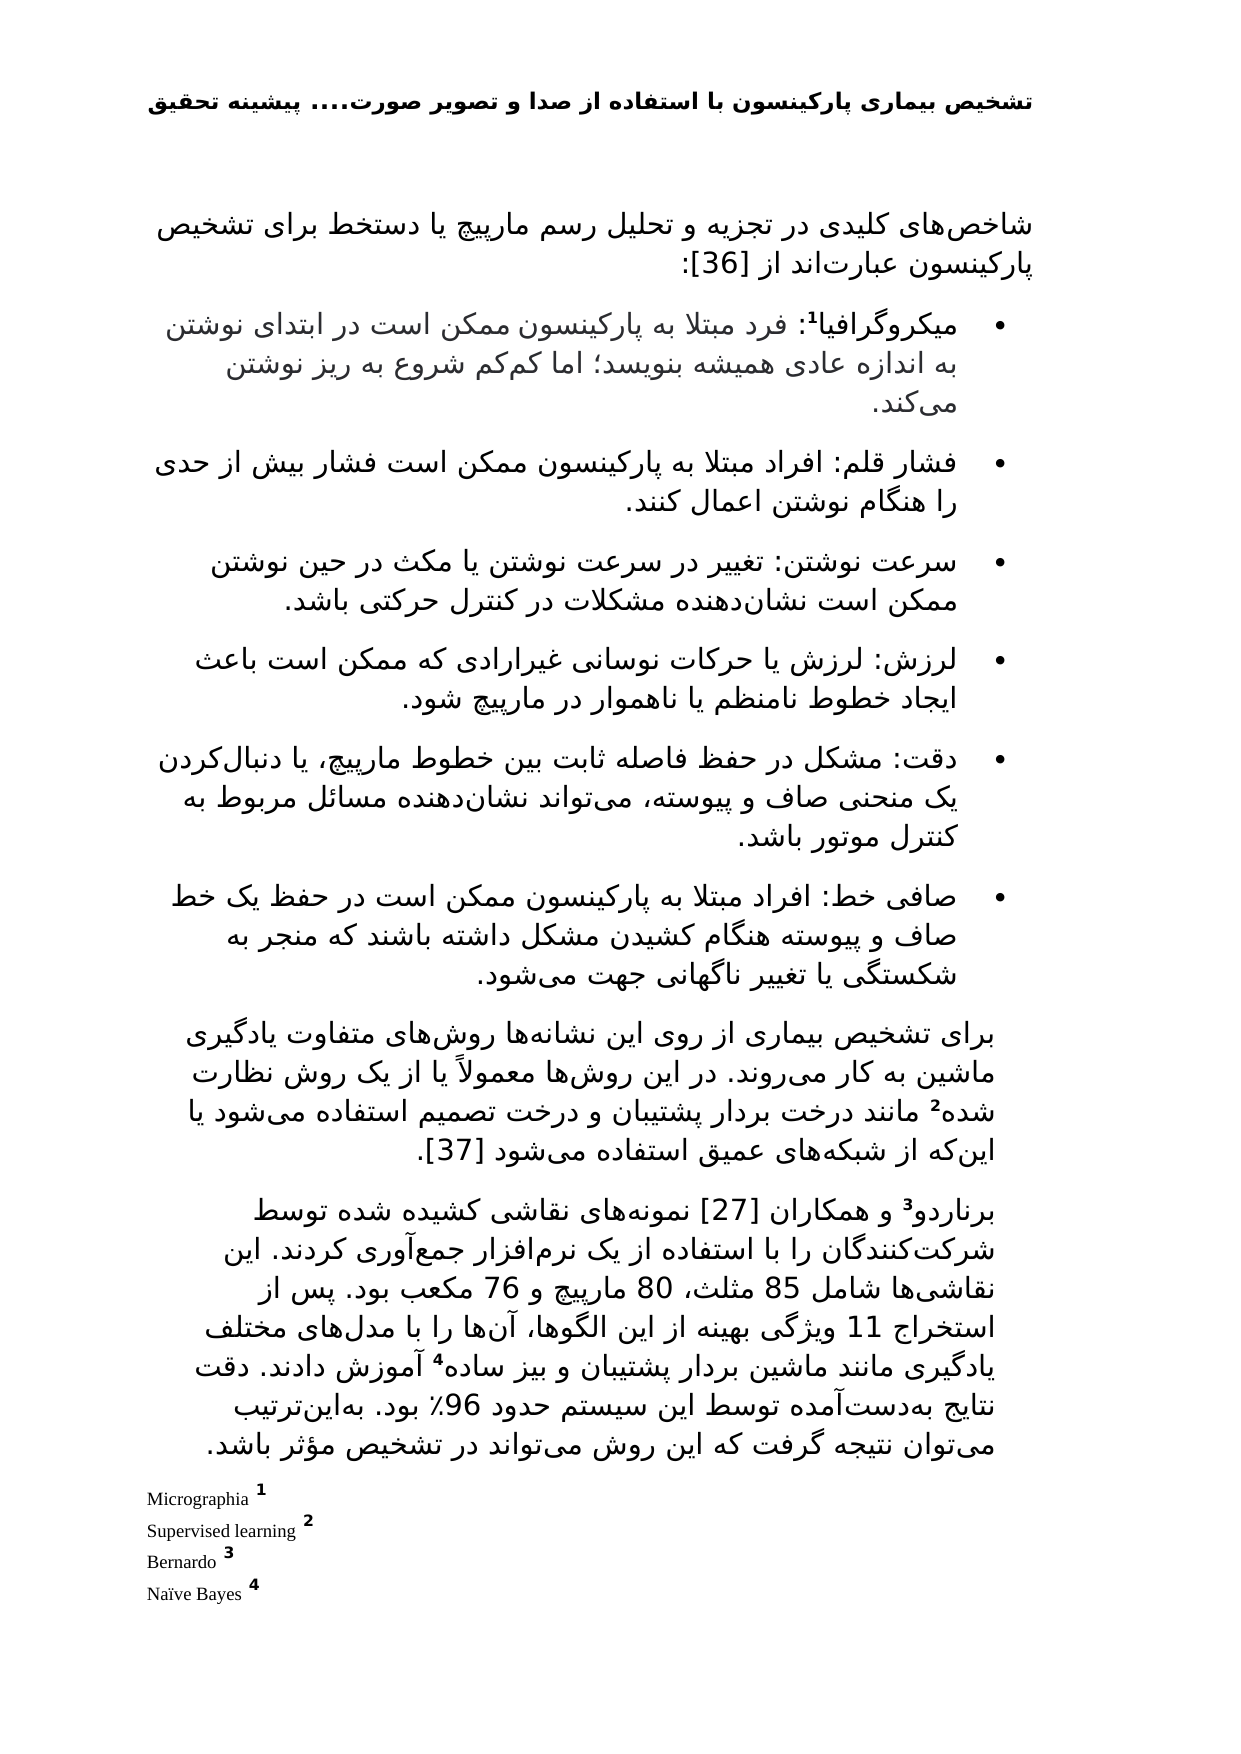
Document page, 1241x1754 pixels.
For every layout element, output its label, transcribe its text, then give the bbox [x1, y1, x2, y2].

text برای تشخیص بیماری از روی این نشانه‌ها روش‌های متفاوت یادگیری ماشین به ‌کار می‌روند. در این روش‌ها معمولاً یا از یک روش نظارت شده مانند درخت بردار پشتیبان و درخت تصمیم استفاده می‌شود یا این‌که از شبکه‌های عمیق استفاده می‌شود [37]. [147, 1017, 996, 1168]
list سرعت نوشتن: تغییر در سرعت نوشتن یا مکث در حین نوشتن ممکن است نشان‌دهنده مشکلات در کنترل حرکتی باشد. [147, 544, 996, 617]
list فشار قلم: افراد مبتلا به پارکینسون ممکن است فشار بیش از حدی را هنگام نوشتن اعمال کنند. [147, 445, 996, 518]
list دقت: مشکل در حفظ فاصله ثابت بین خطوط مارپیچ، یا دنبال‌کردن یک منحنی صاف و پیوسته، می‌تواند نشان‌دهنده مسائل مربوط به کنترل موتور باشد. [147, 741, 996, 853]
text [147, 207, 1033, 280]
list میکروگرافیا: فرد مبتلا به پارکینسون ممکن است در ابتدای نوشتن به اندازه عادی همیشه بنویسد؛ اما کم‌کم شروع به ریز نوشتن می‌کند. [147, 306, 996, 419]
text برناردو و همکاران [27] نمونه‌های نقاشی کشیده شده توسط شرکت‌کنندگان را با استفاده از یک نرم‌افزار جمع‌آوری کردند. این نقاشی‌ها شامل 85 مثلث، 80 مارپیچ و 76 مکعب بود. پس از استخراج 11 ویژگی بهینه از این الگوها، آن‌ها را با مدل‌های مختلف یادگیری مانند ماشین بردار پشتیبان و بیز ساده آموزش دادند. دقت نتایج به‌دست‌آمده توسط این سیستم حدود 96٪ بود. به‌این‌ترتیب می‌توان نتیجه گرفت که این روش می‌تواند در تشخیص مؤثر باشد. [147, 1193, 996, 1461]
list لرزش: لرزش یا حرکات نوسانی غیرارادی که ممکن است باعث ایجاد خطوط نامنظم یا ناهموار در مارپیچ شود. [147, 643, 996, 716]
list صافی خط: افراد مبتلا به پارکینسون ممکن است در حفظ یک خط صاف و پیوسته هنگام کشیدن مشکل داشته باشند که منجر به شکستگی یا تغییر ناگهانی جهت می‌شود. [147, 879, 996, 991]
